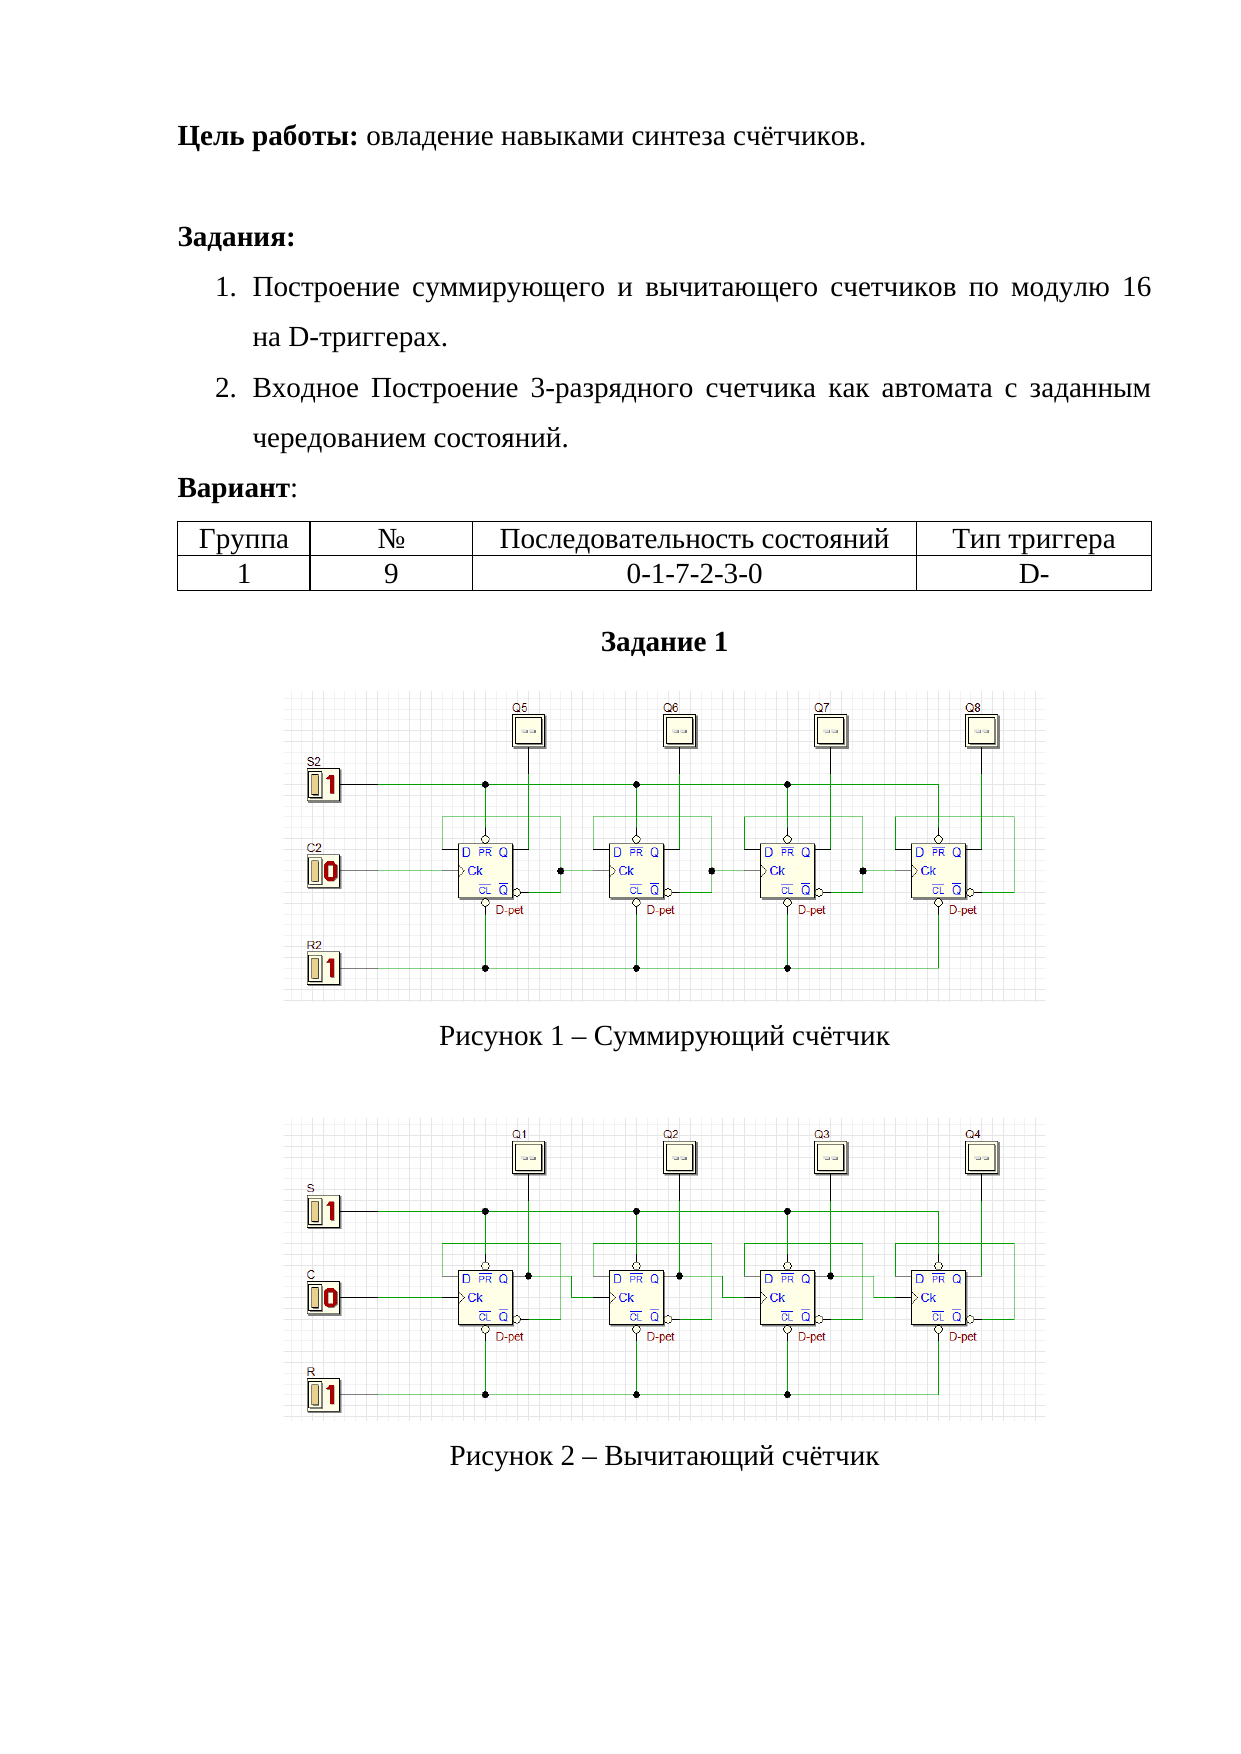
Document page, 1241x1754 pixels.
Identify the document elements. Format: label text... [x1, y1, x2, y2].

table_header № [311, 522, 472, 555]
table_header Последовательность состояний [473, 522, 916, 555]
text Вариант: [177, 470, 1152, 504]
table_header Группа [178, 522, 309, 555]
table_cell 0-1-7-2-3-0 [473, 556, 916, 590]
table_header Тип триггера [917, 522, 1151, 555]
table_cell 1 [178, 556, 309, 590]
text Задание 1 [177, 624, 1152, 658]
text Задания: [177, 219, 1152, 252]
text Цель работы: овладение навыками синтеза счётчиков. [177, 118, 1152, 152]
picture [283, 691, 1046, 1002]
text Рисунок 2 – Вычитающий счётчик [177, 1438, 1152, 1471]
text Рисунок 1 – Суммирующий счётчик [177, 1018, 1152, 1051]
list Построение суммирующего и вычитающего счетчиков по модулю 16 на D-триггерах. [215, 269, 1152, 353]
picture [283, 1118, 1046, 1421]
table_cell D- [917, 556, 1151, 590]
table_cell 9 [311, 556, 472, 590]
list Входное Построение 3-разрядного счетчика как автомата с заданным чередованием состояний. [215, 370, 1152, 453]
